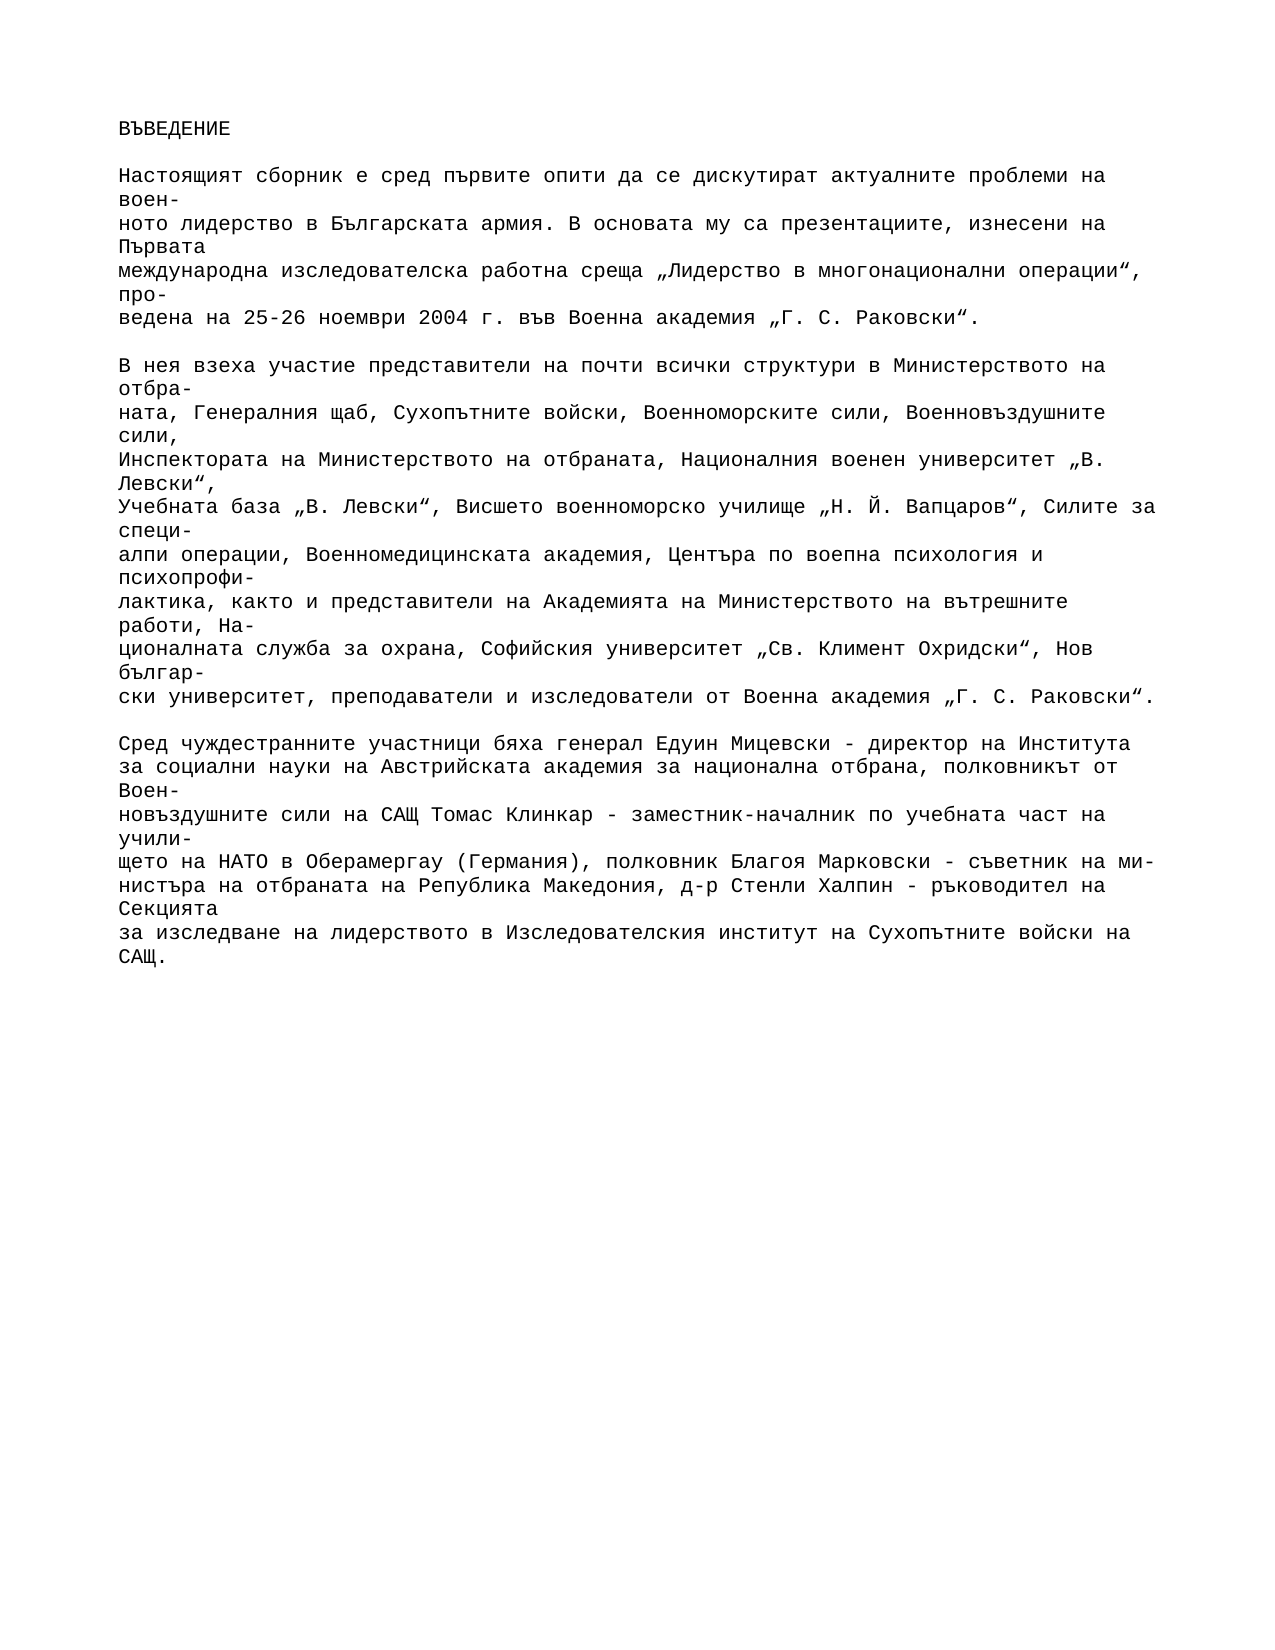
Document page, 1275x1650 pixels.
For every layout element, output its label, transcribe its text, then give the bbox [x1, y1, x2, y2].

text за изследване на лидерството в Изследователския институт на Сухопътните войски на САЩ. [118, 922, 1157, 969]
text алпи операции, Военномедицинската академия, Центъра по воепна психология и психопрофи- [118, 544, 1157, 591]
text Сред чуждестранните участници бяха генерал Едуин Мицевски - директор на Института [118, 733, 1157, 757]
text Настоящият сборник е сред първите опити да се дискутират актуалните проблеми на воен- [118, 165, 1157, 213]
text ната, Генералния щаб, Сухопътните войски, Военноморските сили, Военновъздушните сили, [118, 402, 1157, 449]
text Учебната база „В. Левски“, Висшето военноморско училище „Н. Й. Вапцаров“, Силите за специ- [118, 496, 1157, 544]
text ведена на 25-26 ноември 2004 г. във Военна академия „Г. С. Раковски“. [118, 307, 1157, 331]
text ното лидерство в Българската армия. В основата му са презентациите, изнесени на Първата [118, 213, 1157, 260]
text лактика, както и представители на Академията на Министерството на вътрешните работи, На- [118, 591, 1157, 638]
text щето на НАТО в Оберамергау (Германия), полковник Благоя Марковски - съветник на ми- [118, 851, 1157, 875]
text ски университет, преподаватели и изследователи от Военна академия „Г. С. Раковски“. [118, 686, 1157, 709]
text ционалната служба за охрана, Софийския университет „Св. Климент Охридски“, Нов българ- [118, 638, 1157, 686]
text за социални науки на Австрийската академия за национална отбрана, полковникът от Воен- [118, 757, 1157, 804]
text международна изследователска работна среща „Лидерство в многонационални операции“, про- [118, 260, 1157, 307]
text В нея взеха участие представители на почти всички структури в Министерството на отбра- [118, 354, 1157, 402]
text Инспектората на Министерството на отбраната, Националния военен университет „В. Левски“, [118, 449, 1157, 496]
text ВЪВЕДЕНИЕ [118, 118, 1157, 142]
text нистъра на отбраната на Република Македония, д-р Стенли Халпин - ръководител на Секцията [118, 875, 1157, 922]
text новъздушните сили на САЩ Томас Клинкар - заместник-началник по учебната част на учили- [118, 804, 1157, 851]
